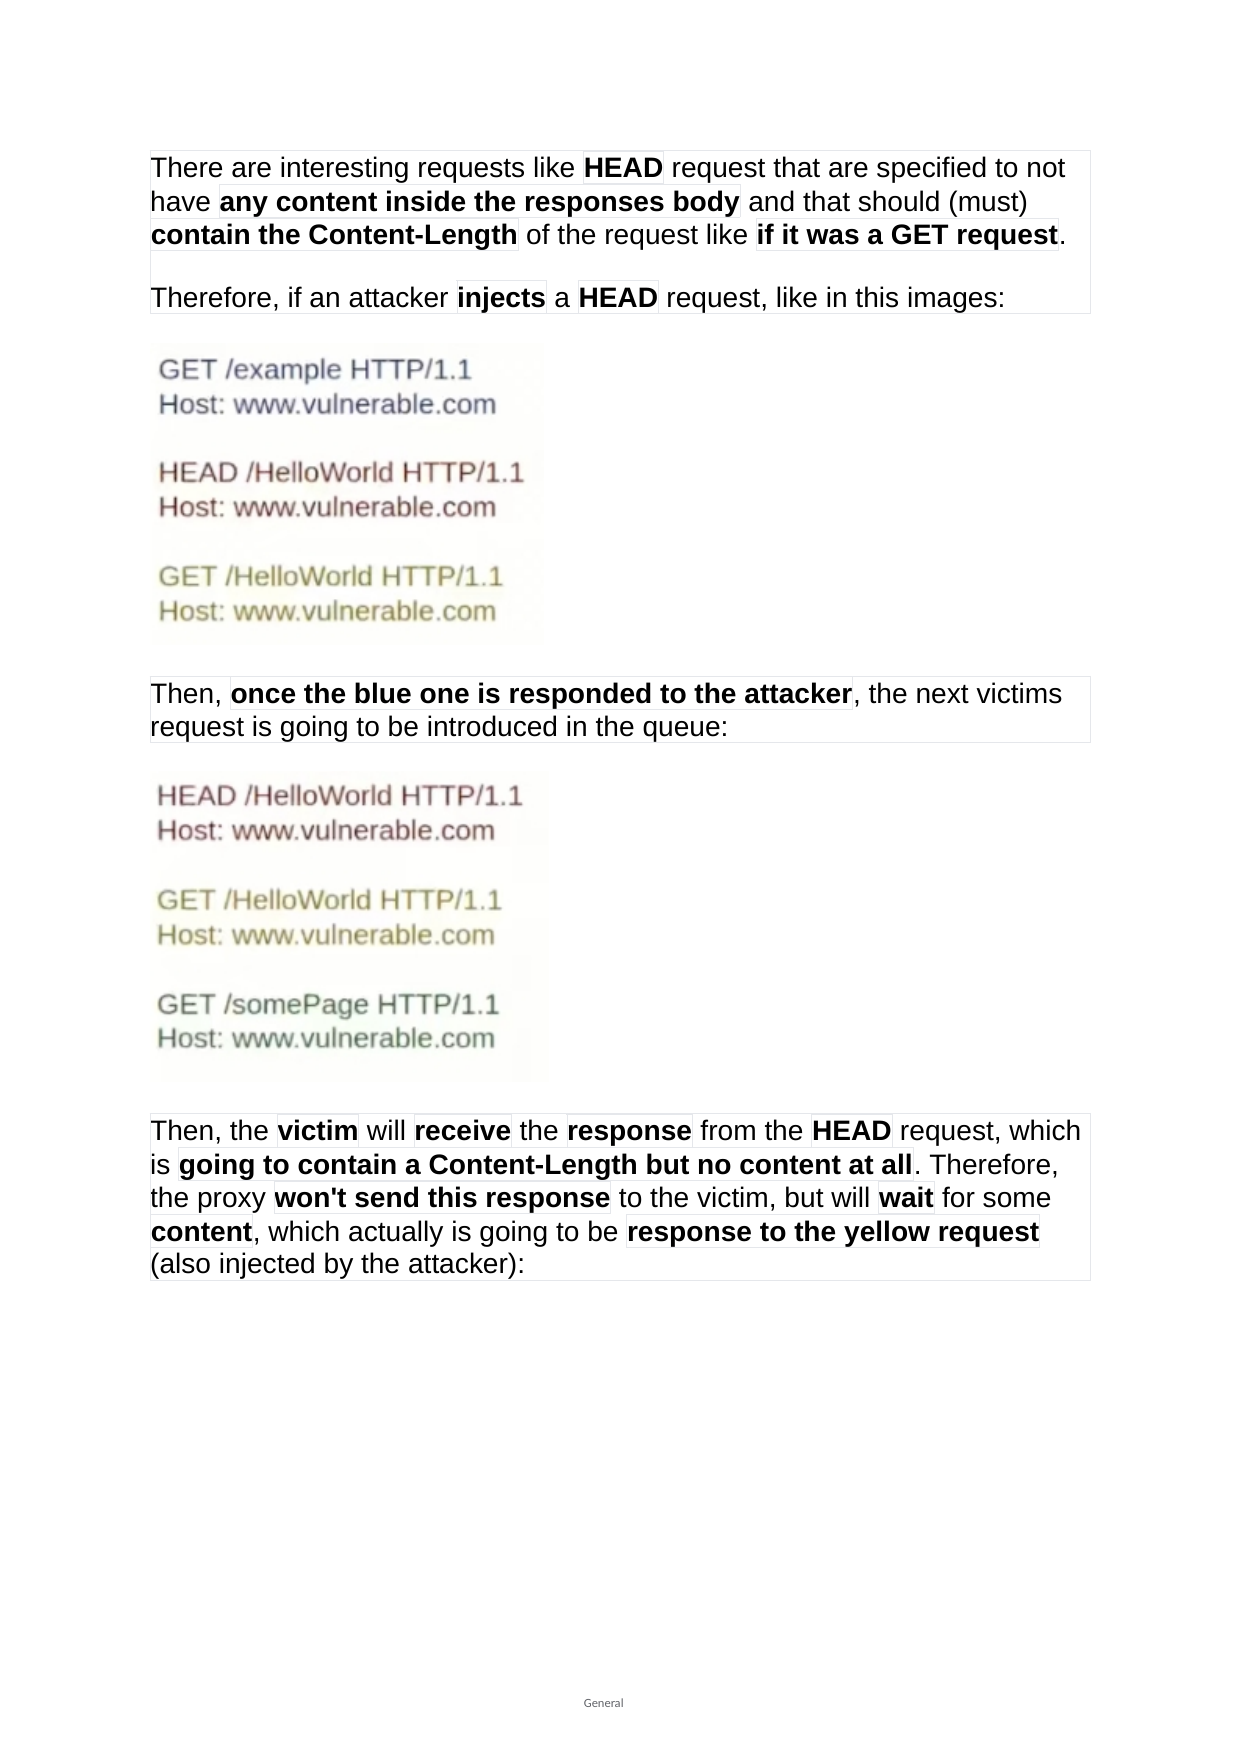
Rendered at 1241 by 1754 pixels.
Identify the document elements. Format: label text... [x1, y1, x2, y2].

picture [150, 771, 549, 1082]
text There are interesting requests like HEAD request that are specified to not have any content inside the responses body and that should (must) contain the Content-Length of the request like if it was a GET request. [220, 185, 740, 217]
text There are interesting requests like HEAD request that are specified to not have any content inside the responses body and that should (must) contain the Content-Length of the request like if it was a GET request. [151, 151, 583, 218]
text Then, once the blue one is responded to the attacker, the next victims request is going to be introduced in the queue: [151, 677, 1090, 742]
text Therefore, if an attacker injects a HEAD request, like in this images: [151, 279, 1090, 313]
text There are interesting requests like HEAD request that are specified to not have any content inside the responses body and that should (must) contain the Content-Length of the request like if it was a GET request. [519, 151, 1090, 251]
picture [150, 343, 544, 645]
text Then, the victim will receive the response from the HEAD request, which is going to contain a Content-Length but no content at all. Therefore, the proxy won't send this response to the victim, but will wait for some content, which actually is going to be response to the yellow request (also injected by the attacker): [151, 1114, 1090, 1280]
